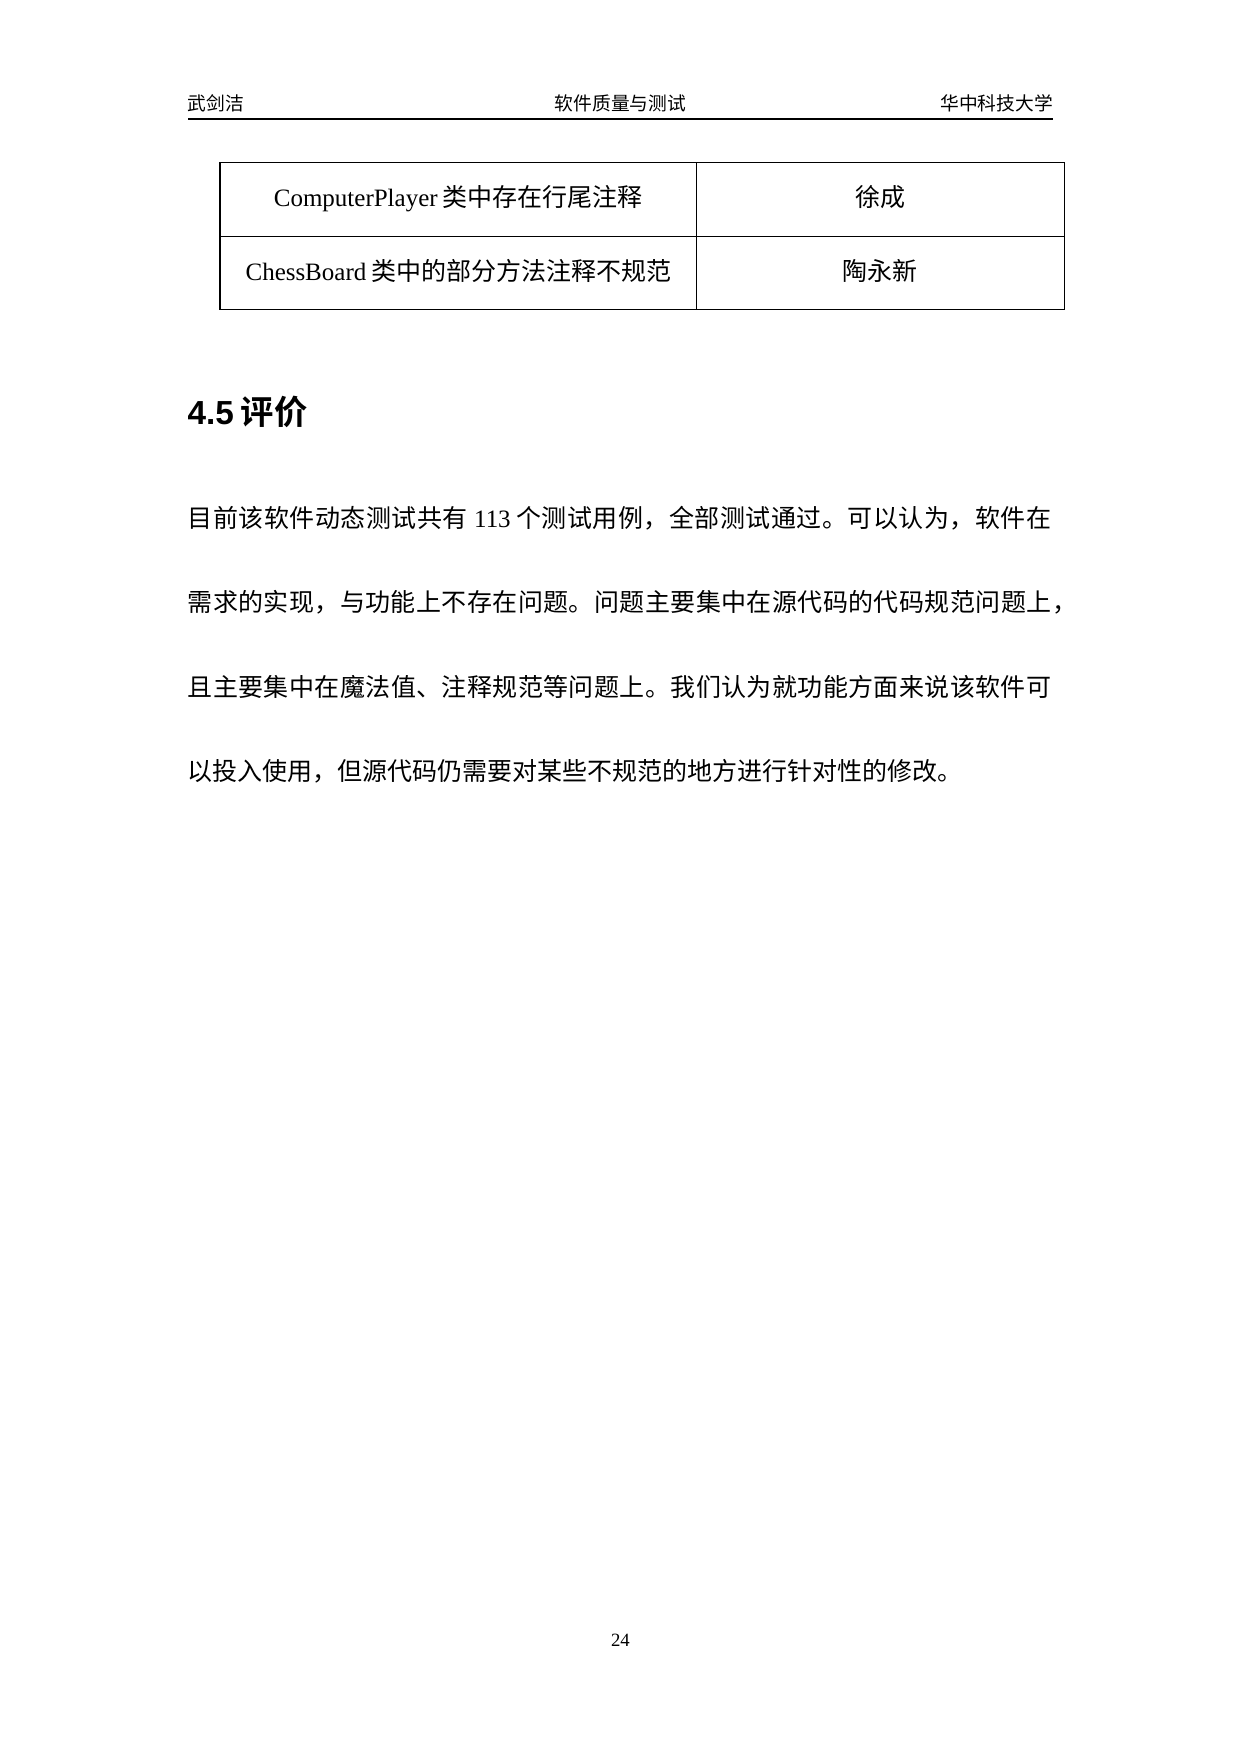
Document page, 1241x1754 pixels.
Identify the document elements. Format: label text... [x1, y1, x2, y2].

table_cell 陶永新 [697, 237, 1064, 309]
table_cell ChessBoard类中的部分方法注释不规范 [221, 237, 696, 309]
table_cell ComputerPlayer类中存在行尾注释 [221, 163, 696, 236]
subtitle 4.5评价 [187, 377, 1053, 442]
text 目前该软件动态测试共有113个测试用例，全部测试通过。可以认为，软件在需求的实现，与功能上不存在问题。问题主要集中在源代码的代码规范问题上，且主要集中在魔法值、注释规范等问题上。我们认为就功能方面来说该软件可以投入使用，但源代码仍需要对某些不规范的地方进行针对性的修改。 [187, 484, 1053, 802]
table_cell 徐成 [697, 163, 1064, 236]
